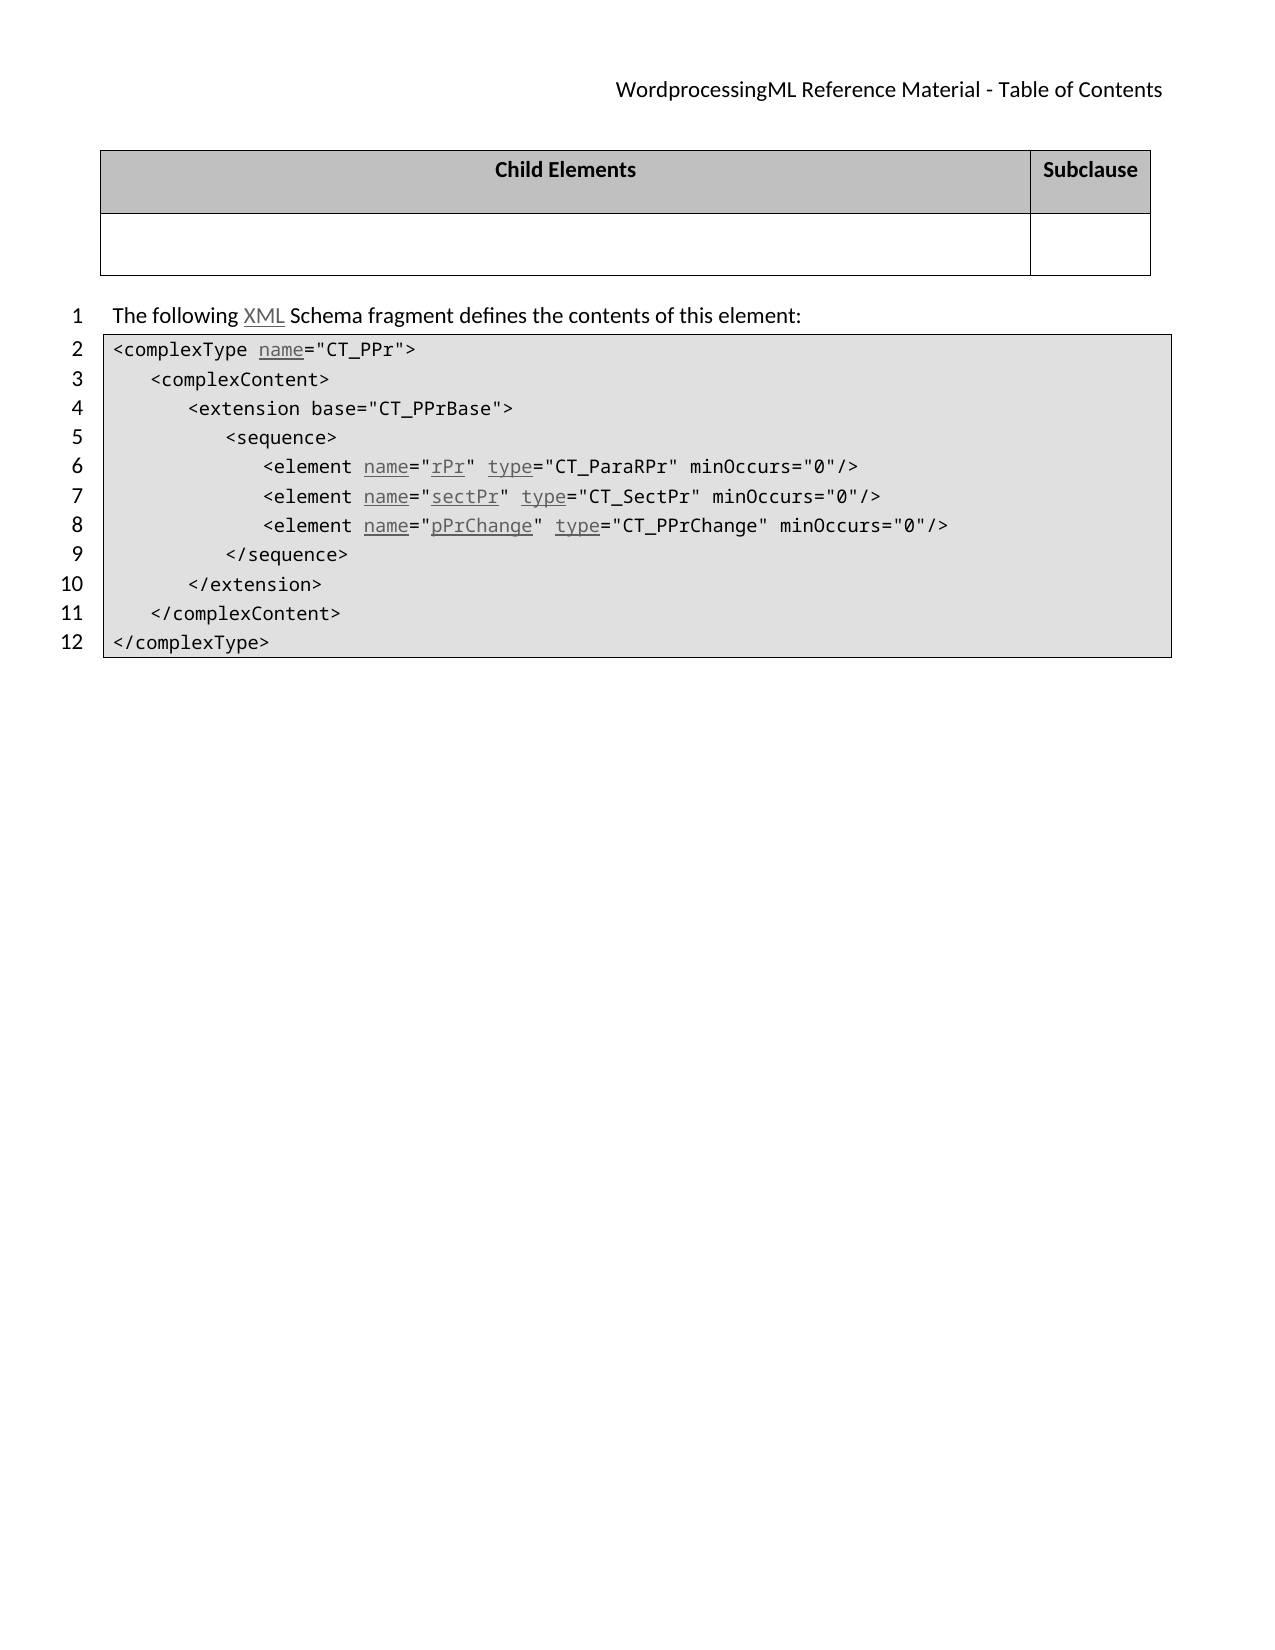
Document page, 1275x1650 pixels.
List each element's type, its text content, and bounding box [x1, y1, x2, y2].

table_header Child Elements [101, 151, 1030, 213]
text <sequence> [104, 421, 1171, 450]
text <complexType name="CT_PPr"> [104, 335, 1171, 362]
table_header Subclause [1031, 151, 1150, 213]
text <element name="pPrChange" type="CT_PPrChange" minOccurs="0"/> [104, 509, 1171, 538]
text </extension> [104, 568, 1171, 596]
text <element name="sectPr" type="CT_SectPr" minOccurs="0"/> [104, 480, 1171, 509]
text The following XML Schema fragment defines the contents of this element: [112, 301, 1162, 329]
text <complexContent> [104, 363, 1171, 392]
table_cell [101, 214, 1030, 275]
text <element name="rPr" type="CT_ParaRPr" minOccurs="0"/> [104, 451, 1171, 479]
text </complexType> [104, 626, 1171, 657]
text <extension base="CT_PPrBase"> [104, 392, 1171, 421]
text </sequence> [104, 538, 1171, 567]
text </complexContent> [104, 597, 1171, 626]
